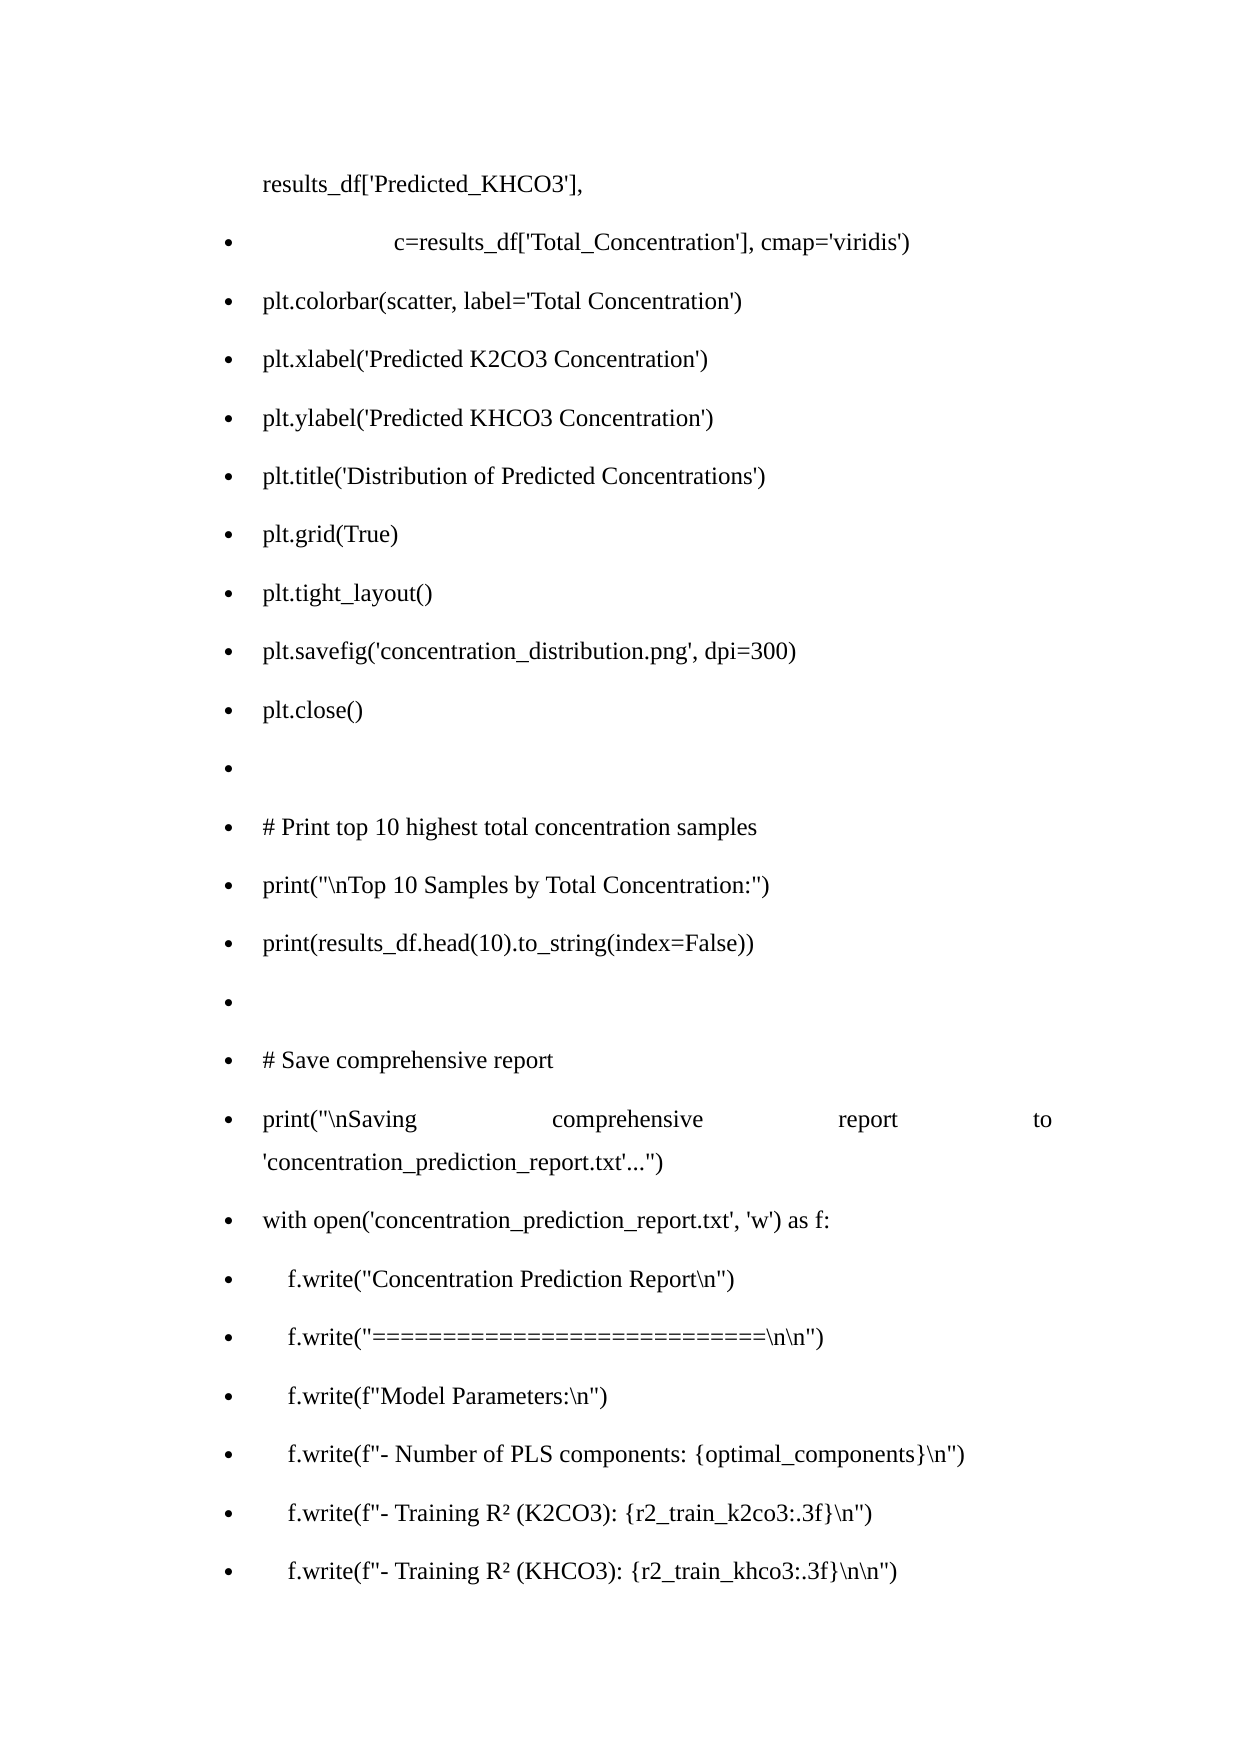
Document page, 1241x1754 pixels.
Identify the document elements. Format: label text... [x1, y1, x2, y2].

list f.write("============================\n\n") [225, 1318, 1053, 1355]
list f.write(f"Model Parameters:\n") [225, 1376, 1053, 1414]
list plt.title('Distribution of Predicted Concentrations') [225, 457, 1053, 494]
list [225, 164, 1053, 202]
list # Print top 10 highest total concentration samples [225, 807, 1053, 845]
list plt.ylabel('Predicted KHCO3 Concentration') [225, 398, 1053, 436]
list f.write("Concentration Prediction Report\n") [225, 1259, 1053, 1297]
list # Save comprehensive report [225, 1041, 1053, 1078]
list f.write(f"- Training R² (KHCO3): {r2_train_khco3:.3f}\n\n") [225, 1552, 1053, 1589]
list plt.close() [225, 690, 1053, 728]
list with open('concentration_prediction_report.txt', 'w') as f: [225, 1201, 1053, 1238]
list f.write(f"- Training R² (K2CO3): {r2_train_k2co3:.3f}\n") [225, 1493, 1053, 1531]
list plt.savefig('concentration_distribution.png', dpi=300) [225, 632, 1053, 669]
list plt.grid(True) [225, 515, 1053, 553]
list f.write(f"- Number of PLS components: {optimal_components}\n") [225, 1435, 1053, 1472]
list print("\nSaving comprehensive report to 'concentration_prediction_report.txt'...") [225, 1099, 1053, 1180]
list print(results_df.head(10).to_string(index=False)) [225, 924, 1053, 962]
list plt.tight_layout() [225, 573, 1053, 611]
list print("\nTop 10 Samples by Total Concentration:") [225, 866, 1053, 903]
list c=results_df['Total_Concentration'], cmap='viridis') [225, 223, 1053, 260]
list plt.colorbar(scatter, label='Total Concentration') [225, 281, 1053, 319]
list plt.xlabel('Predicted K2CO3 Concentration') [225, 340, 1053, 377]
